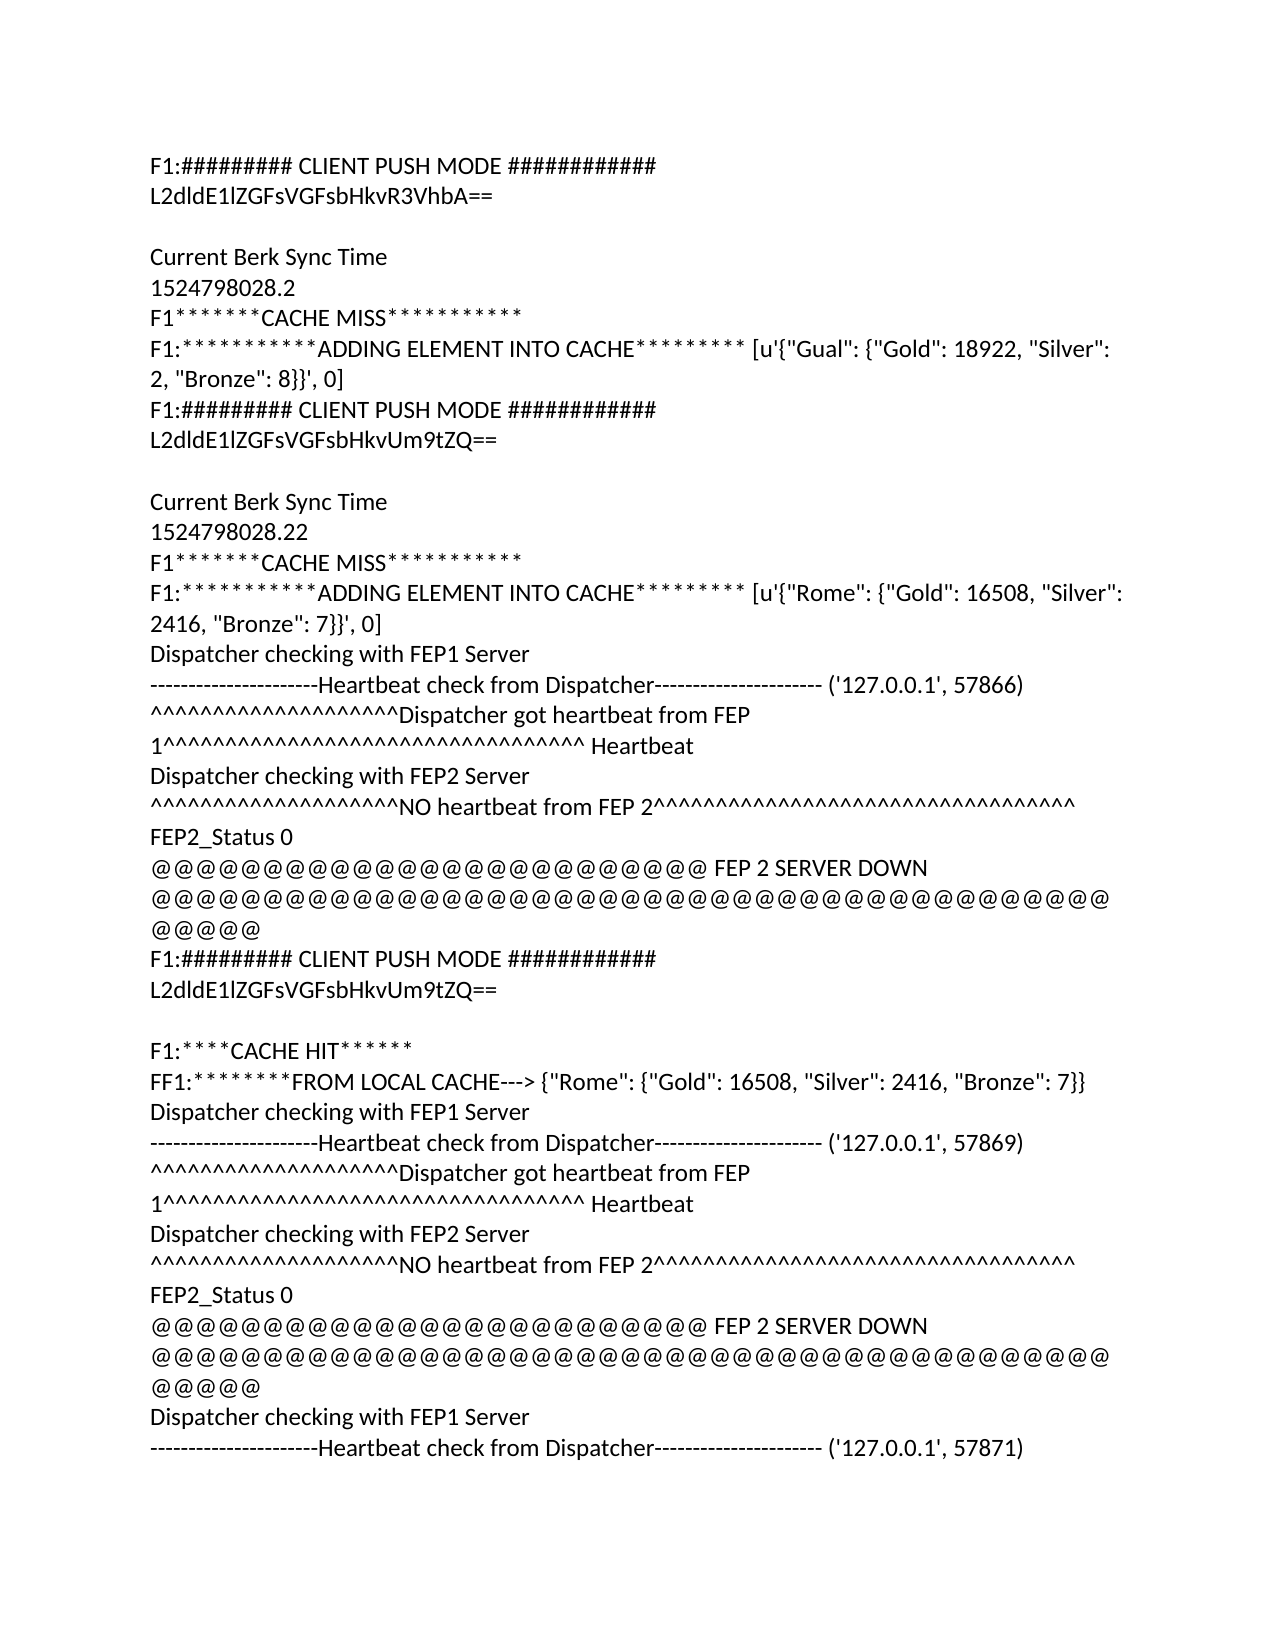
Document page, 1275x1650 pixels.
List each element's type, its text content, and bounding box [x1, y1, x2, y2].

text Current Berk Sync Time [150, 486, 1125, 516]
text F1:***********ADDING ELEMENT INTO CACHE********* [u'{"Rome": {"Gold": 16508, "Silver": 2416, "Bronze": 7}}', 0] [150, 577, 1125, 638]
text Dispatcher checking with FEP1 Server [150, 1401, 1125, 1432]
text Dispatcher checking with FEP2 Server [150, 1218, 1125, 1249]
text F1:****CACHE HIT****** [150, 1035, 1125, 1066]
text Current Berk Sync Time [150, 242, 1125, 272]
text F1*******CACHE MISS*********** [150, 547, 1125, 577]
text ^^^^^^^^^^^^^^^^^^^^Dispatcher got heartbeat from FEP 1^^^^^^^^^^^^^^^^^^^^^^^^^^^^^^^^^^ Heartbeat [150, 1157, 1125, 1218]
text ----------------------Heartbeat check from Dispatcher---------------------- ('127.0.0.1', 57866) [150, 669, 1125, 699]
text F1*******CACHE MISS*********** [150, 303, 1125, 333]
text F1:***********ADDING ELEMENT INTO CACHE********* [u'{"Gual": {"Gold": 18922, "Silver": 2, "Bronze": 8}}', 0] [150, 333, 1125, 394]
text L2dldE1lZGFsVGFsbHkvUm9tZQ== [150, 425, 1125, 455]
text FEP2_Status 0 [150, 821, 1125, 852]
text Dispatcher checking with FEP2 Server [150, 760, 1125, 791]
text Dispatcher checking with FEP1 Server [150, 1096, 1125, 1127]
text F1:######### CLIENT PUSH MODE ############ [150, 150, 1125, 181]
text ^^^^^^^^^^^^^^^^^^^^Dispatcher got heartbeat from FEP 1^^^^^^^^^^^^^^^^^^^^^^^^^^^^^^^^^^ Heartbeat [150, 699, 1125, 760]
text 1524798028.2 [150, 272, 1125, 303]
text Dispatcher checking with FEP1 Server [150, 638, 1125, 669]
text F1:######### CLIENT PUSH MODE ############ [150, 394, 1125, 425]
text ----------------------Heartbeat check from Dispatcher---------------------- ('127.0.0.1', 57871) [150, 1432, 1125, 1462]
text @@@@@@@@@@@@@@@@@@@@@@@@@ FEP 2 SERVER DOWN @@@@@@@@@@@@@@@@@@@@@@@@@@@@@@@@@@@@@@@@@@@@@@@@ [150, 1310, 1125, 1401]
text ^^^^^^^^^^^^^^^^^^^^NO heartbeat from FEP 2^^^^^^^^^^^^^^^^^^^^^^^^^^^^^^^^^^ [150, 791, 1125, 821]
text 1524798028.22 [150, 516, 1125, 547]
text L2dldE1lZGFsVGFsbHkvR3VhbA== [150, 181, 1125, 211]
text FF1:********FROM LOCAL CACHE---> {"Rome": {"Gold": 16508, "Silver": 2416, "Bronze": 7}} [150, 1066, 1125, 1096]
text ----------------------Heartbeat check from Dispatcher---------------------- ('127.0.0.1', 57869) [150, 1127, 1125, 1157]
text FEP2_Status 0 [150, 1279, 1125, 1310]
text F1:######### CLIENT PUSH MODE ############ [150, 943, 1125, 974]
text ^^^^^^^^^^^^^^^^^^^^NO heartbeat from FEP 2^^^^^^^^^^^^^^^^^^^^^^^^^^^^^^^^^^ [150, 1249, 1125, 1279]
text @@@@@@@@@@@@@@@@@@@@@@@@@ FEP 2 SERVER DOWN @@@@@@@@@@@@@@@@@@@@@@@@@@@@@@@@@@@@@@@@@@@@@@@@ [150, 852, 1125, 943]
text L2dldE1lZGFsVGFsbHkvUm9tZQ== [150, 974, 1125, 1004]
